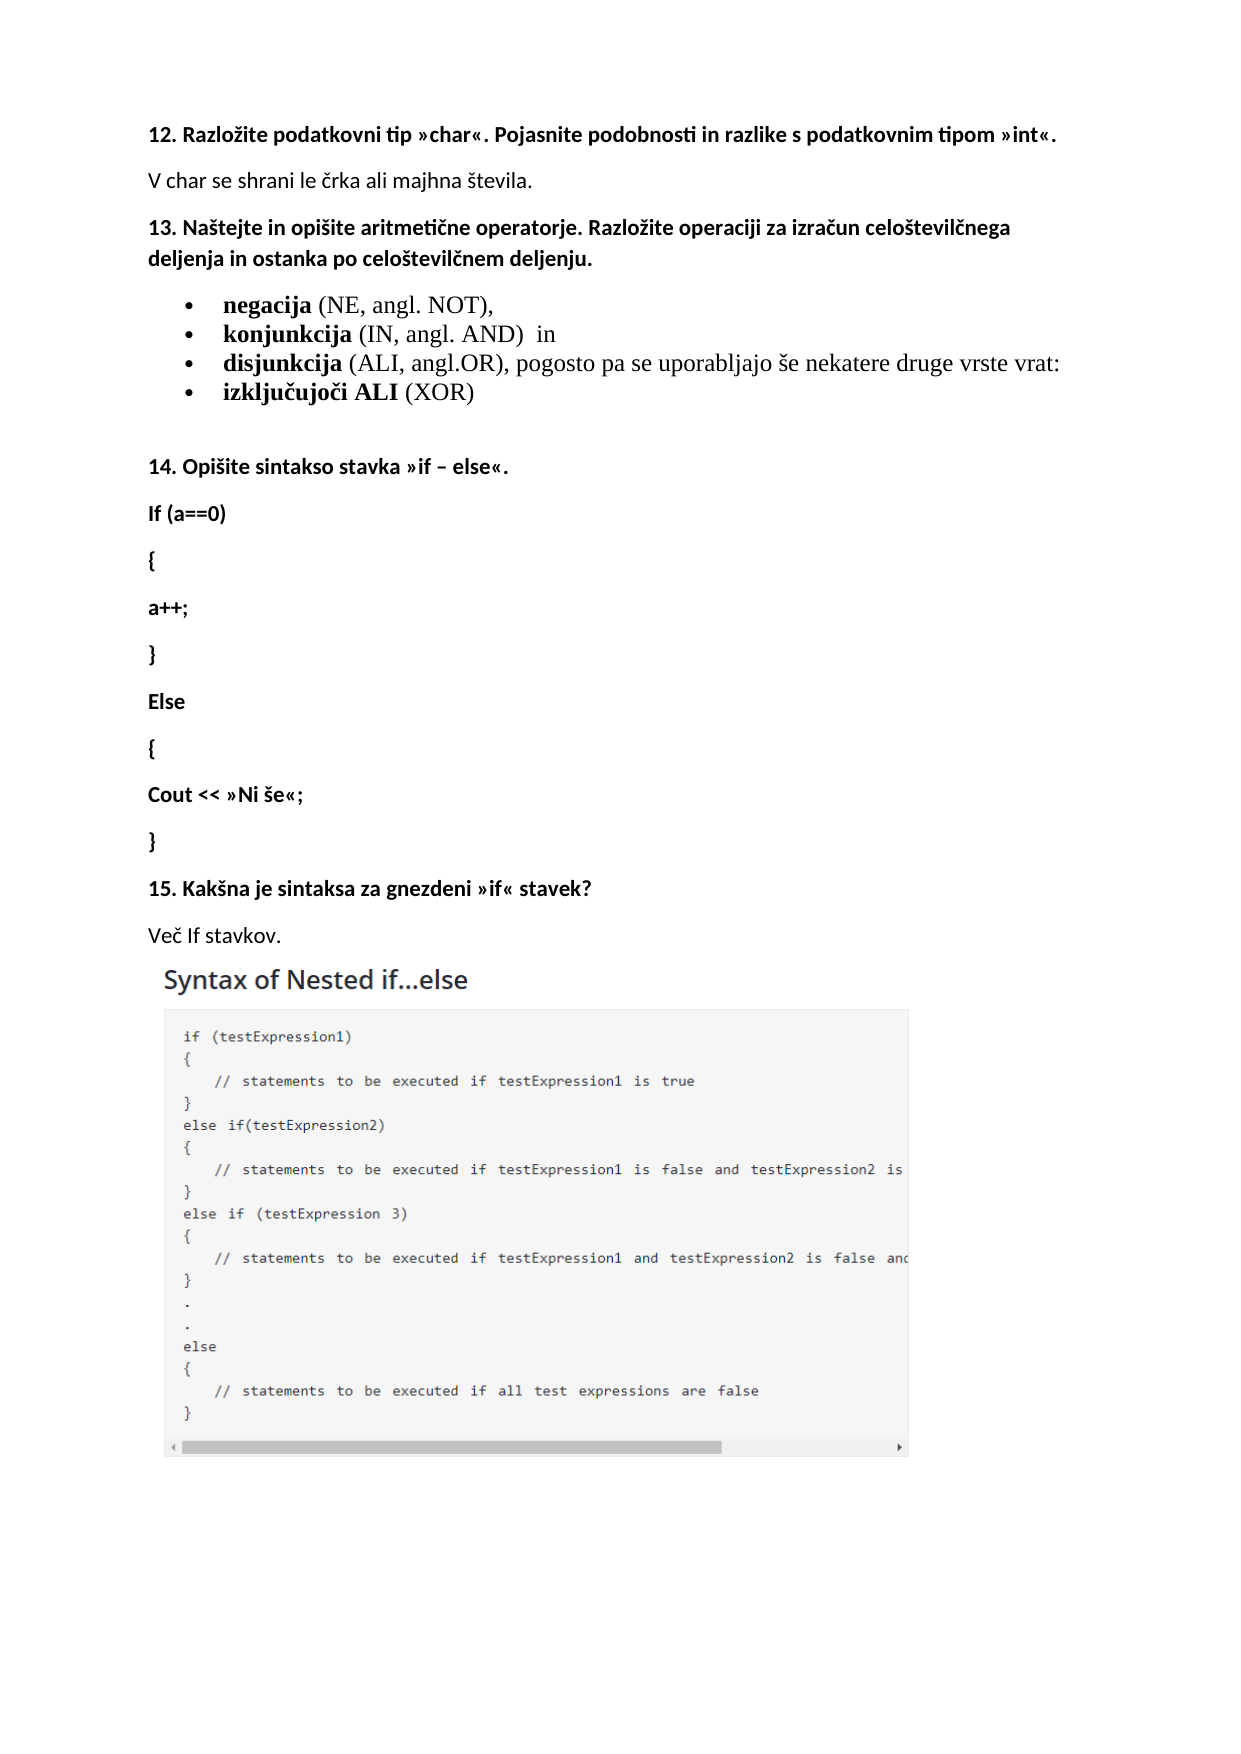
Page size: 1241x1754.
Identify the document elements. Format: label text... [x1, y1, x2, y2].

list disjunkcija (ALI, angl.OR), pogosto pa se uporabljajo še nekatere druge vrste vrat: [185, 348, 1090, 377]
text 12. Razložite podatkovni tip »char«. Pojasnite podobnosti in razlike s podatkovnim tipom »int«. [148, 120, 1090, 148]
list konjunkcija (IN, angl. AND) in [185, 319, 1090, 348]
text } [148, 827, 1090, 856]
text } [148, 640, 1090, 668]
text { [148, 546, 1090, 574]
text V char se shrani le črka ali majhna števila. [148, 167, 1090, 195]
text 14. Opišite sintakso stavka »if – else«. [148, 452, 1090, 481]
text { [148, 734, 1090, 762]
text 15. Kakšna je sintaksa za gnezdeni »if« stavek? [148, 874, 1090, 902]
list negacija (NE, angl. NOT), [185, 291, 1090, 319]
text Else [148, 687, 1090, 715]
text a++; [148, 593, 1090, 621]
text Več If stavkov. [148, 921, 1090, 949]
text If (a==0) [148, 499, 1090, 527]
text 13. Naštejte in opišite aritmetične operatorje. Razložite operaciji za izračun celoštevilčnega deljenja in ostanka po celoštevilčnem deljenju. [148, 213, 1090, 272]
picture [147, 968, 934, 1478]
text Cout << »Ni še«; [148, 781, 1090, 809]
list izključujoči ALI (XOR) [185, 377, 1090, 406]
